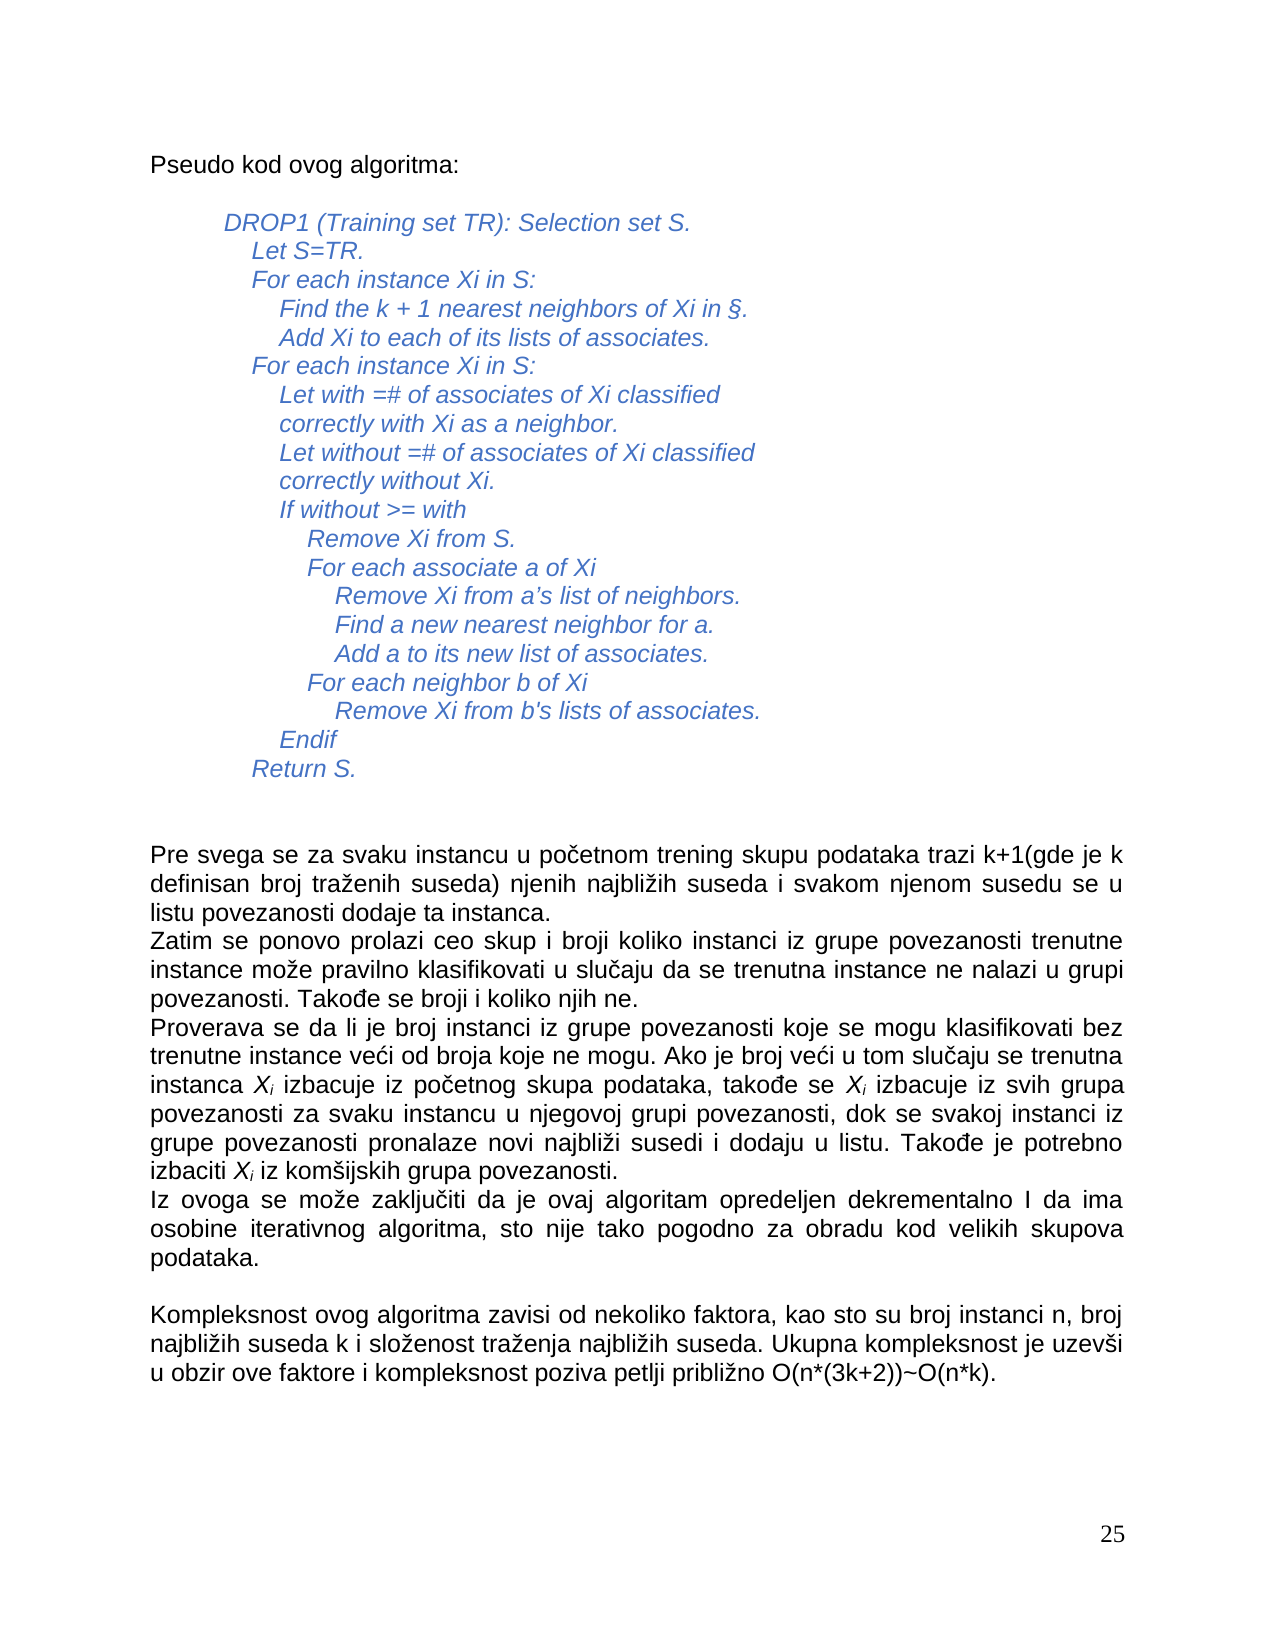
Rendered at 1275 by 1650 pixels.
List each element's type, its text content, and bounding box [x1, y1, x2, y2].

text Remove Xi from b's lists of associates. [224, 696, 1125, 725]
text Let S=TR. [224, 236, 1125, 265]
text For each associate a of Xi [224, 552, 1125, 581]
text correctly with Xi as a neighbor. [224, 409, 1125, 437]
text For each neighbor b of Xi [224, 667, 1125, 696]
text Endif [224, 725, 1125, 754]
text Return S. [224, 754, 1125, 782]
text Find the k + 1 nearest neighbors of Xi in §. [224, 294, 1125, 322]
text Let without =# of associates of Xi classified [224, 437, 1125, 466]
text Add Xi to each of its lists of associates. [224, 322, 1125, 351]
text Remove Xi from S. [224, 524, 1125, 552]
text Zatim se ponovo prolazi ceo skup i broji koliko instanci iz grupe povezanosti trenutne instance može pravilno klasifikovati u slučaju da se trenutna instance ne nalazi u grupi povezanosti. Takođe se broji i koliko njih ne. [150, 926, 1125, 1012]
text Remove Xi from a’s list of neighbors. [224, 581, 1125, 610]
text Iz ovoga se može zaključiti da je ovaj algoritam opredeljen dekrementalno I da ima osobine iterativnog algoritma, sto nije tako pogodno za obradu kod velikih skupova podataka. [150, 1185, 1125, 1271]
text correctly without Xi. [224, 466, 1125, 495]
text Proverava se da li je broj instanci iz grupe povezanosti koje se mogu klasifikovati bez trenutne instance veći od broja koje ne mogu. Ako je broj veći u tom slučaju se trenutna instanca Xi izbacuje iz početnog skupa podataka, takođe se Xi izbacuje iz svih grupa povezanosti za svaku instancu u njegovoj grupi povezanosti, dok se svakoj instanci iz grupe povezanosti pronalaze novi najbliži susedi i dodaju u listu. Takođe je potrebno izbaciti Xi iz komšijskih grupa povezanosti. [150, 1012, 1125, 1185]
text Find a new nearest neighbor for a. [224, 610, 1125, 639]
text Let with =# of associates of Xi classified [224, 380, 1125, 409]
text Pseudo kod ovog algoritma: [150, 150, 1125, 179]
text Pre svega se za svaku instancu u početnom trening skupu podataka trazi k+1(gde je k definisan broj traženih suseda) njenih najbližih suseda i svakom njenom susedu se u listu povezanosti dodaje ta instanca. [150, 840, 1125, 926]
text If without >= with [224, 495, 1125, 524]
text DROP1 (Training set TR): Selection set S. [224, 207, 1125, 236]
text For each instance Xi in S: [224, 351, 1125, 380]
text Kompleksnost ovog algoritma zavisi od nekoliko faktora, kao sto su broj instanci n, broj najbližih suseda k i složenost traženja najbližih suseda. Ukupna kompleksnost je uzevši u obzir ove faktore i kompleksnost poziva petlji približno O(n*(3k+2))~O(n*k). [150, 1300, 1125, 1386]
text Add a to its new list of associates. [224, 639, 1125, 667]
text For each instance Xi in S: [224, 265, 1125, 294]
